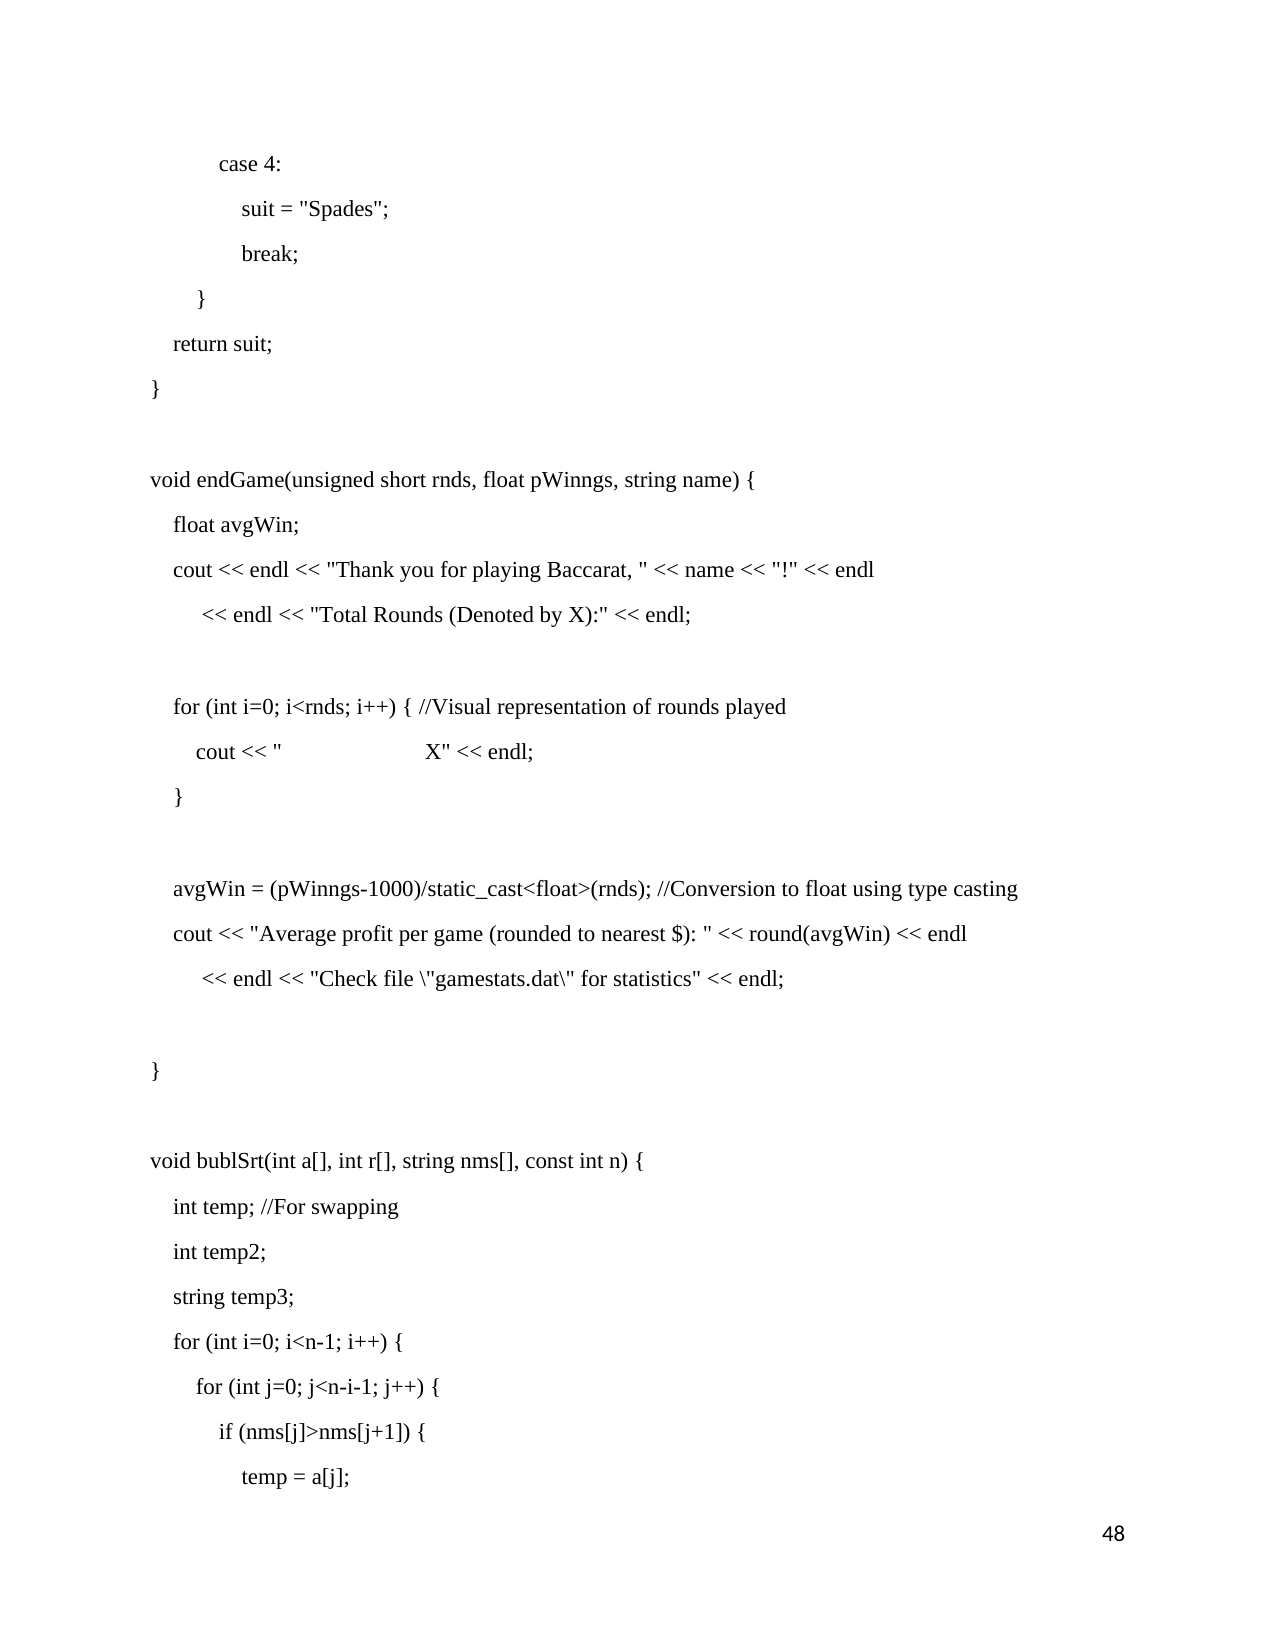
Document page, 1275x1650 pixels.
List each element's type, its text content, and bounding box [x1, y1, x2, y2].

text int temp2; [150, 1238, 1125, 1264]
text for (int i=0; i<n-1; i++) { [150, 1328, 1125, 1354]
text cout << endl << "Thank you for playing Baccarat, " << name << "!" << endl [150, 556, 1125, 582]
text temp = a[j]; [150, 1463, 1125, 1490]
text string temp3; [150, 1283, 1125, 1309]
text } [150, 783, 1125, 809]
text } [150, 285, 1125, 312]
text int temp; //For swapping [150, 1193, 1125, 1219]
text cout << " X" << endl; [150, 738, 1125, 764]
text if (nms[j]>nms[j+1]) { [150, 1418, 1125, 1444]
text } [150, 376, 1125, 402]
text case 4: [150, 150, 1125, 176]
text << endl << "Total Rounds (Denoted by X):" << endl; [150, 601, 1125, 627]
text for (int j=0; j<n-i-1; j++) { [150, 1373, 1125, 1399]
text suit = "Spades"; [150, 195, 1125, 221]
text } [150, 1057, 1125, 1084]
text avgWin = (pWinngs-1000)/static_cast<float>(rnds); //Conversion to float using type casting [150, 875, 1125, 902]
text << endl << "Check file \"gamestats.dat\" for statistics" << endl; [150, 965, 1125, 992]
text break; [150, 240, 1125, 267]
text void bublSrt(int a[], int r[], string nms[], const int n) { [150, 1148, 1125, 1174]
text cout << "Average profit per game (rounded to nearest $): " << round(avgWin) << endl [150, 920, 1125, 947]
text for (int i=0; i<rnds; i++) { //Visual representation of rounds played [150, 693, 1125, 719]
text float avgWin; [150, 511, 1125, 537]
text void endGame(unsigned short rnds, float pWinngs, string name) { [150, 466, 1125, 492]
text return suit; [150, 330, 1125, 357]
